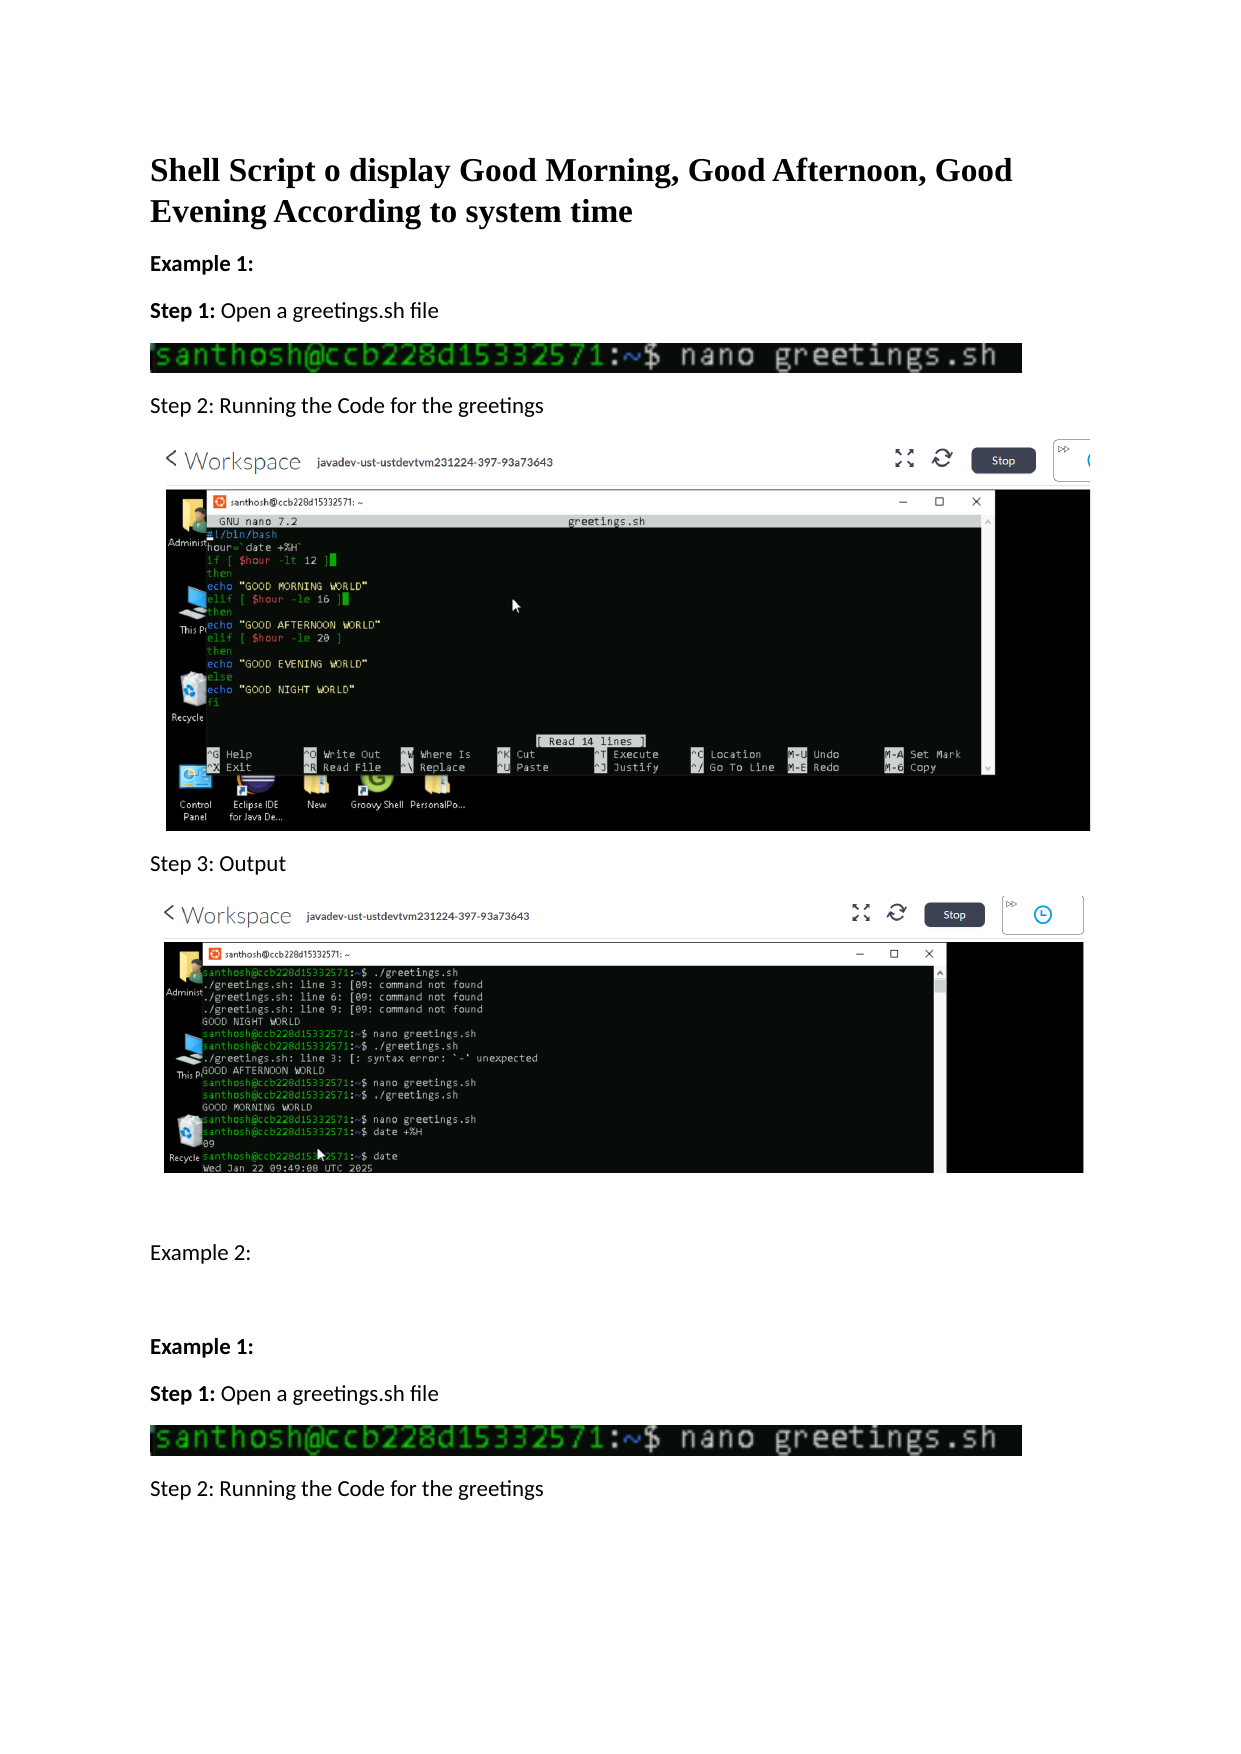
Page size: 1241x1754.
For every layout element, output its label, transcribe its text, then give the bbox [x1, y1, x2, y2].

text Step 3: Output [150, 849, 1090, 877]
text Example 1: [150, 249, 1090, 277]
text Example 1: [150, 1332, 1090, 1360]
picture [150, 896, 1091, 1173]
text Example 2: [150, 1238, 1090, 1266]
text Step 1: Open a greetings.sh file [150, 1379, 1090, 1407]
picture [150, 1425, 1022, 1456]
picture [150, 343, 1022, 373]
text Step 2: Running the Code for the greetings [150, 1474, 1090, 1502]
text Step 2: Running the Code for the greetings [150, 392, 1090, 420]
picture [150, 438, 1091, 831]
text Shell Script o display Good Morning, Good Afternoon, Good Evening According to system time [150, 150, 1090, 230]
text Step 1: Open a greetings.sh file [150, 296, 1090, 324]
